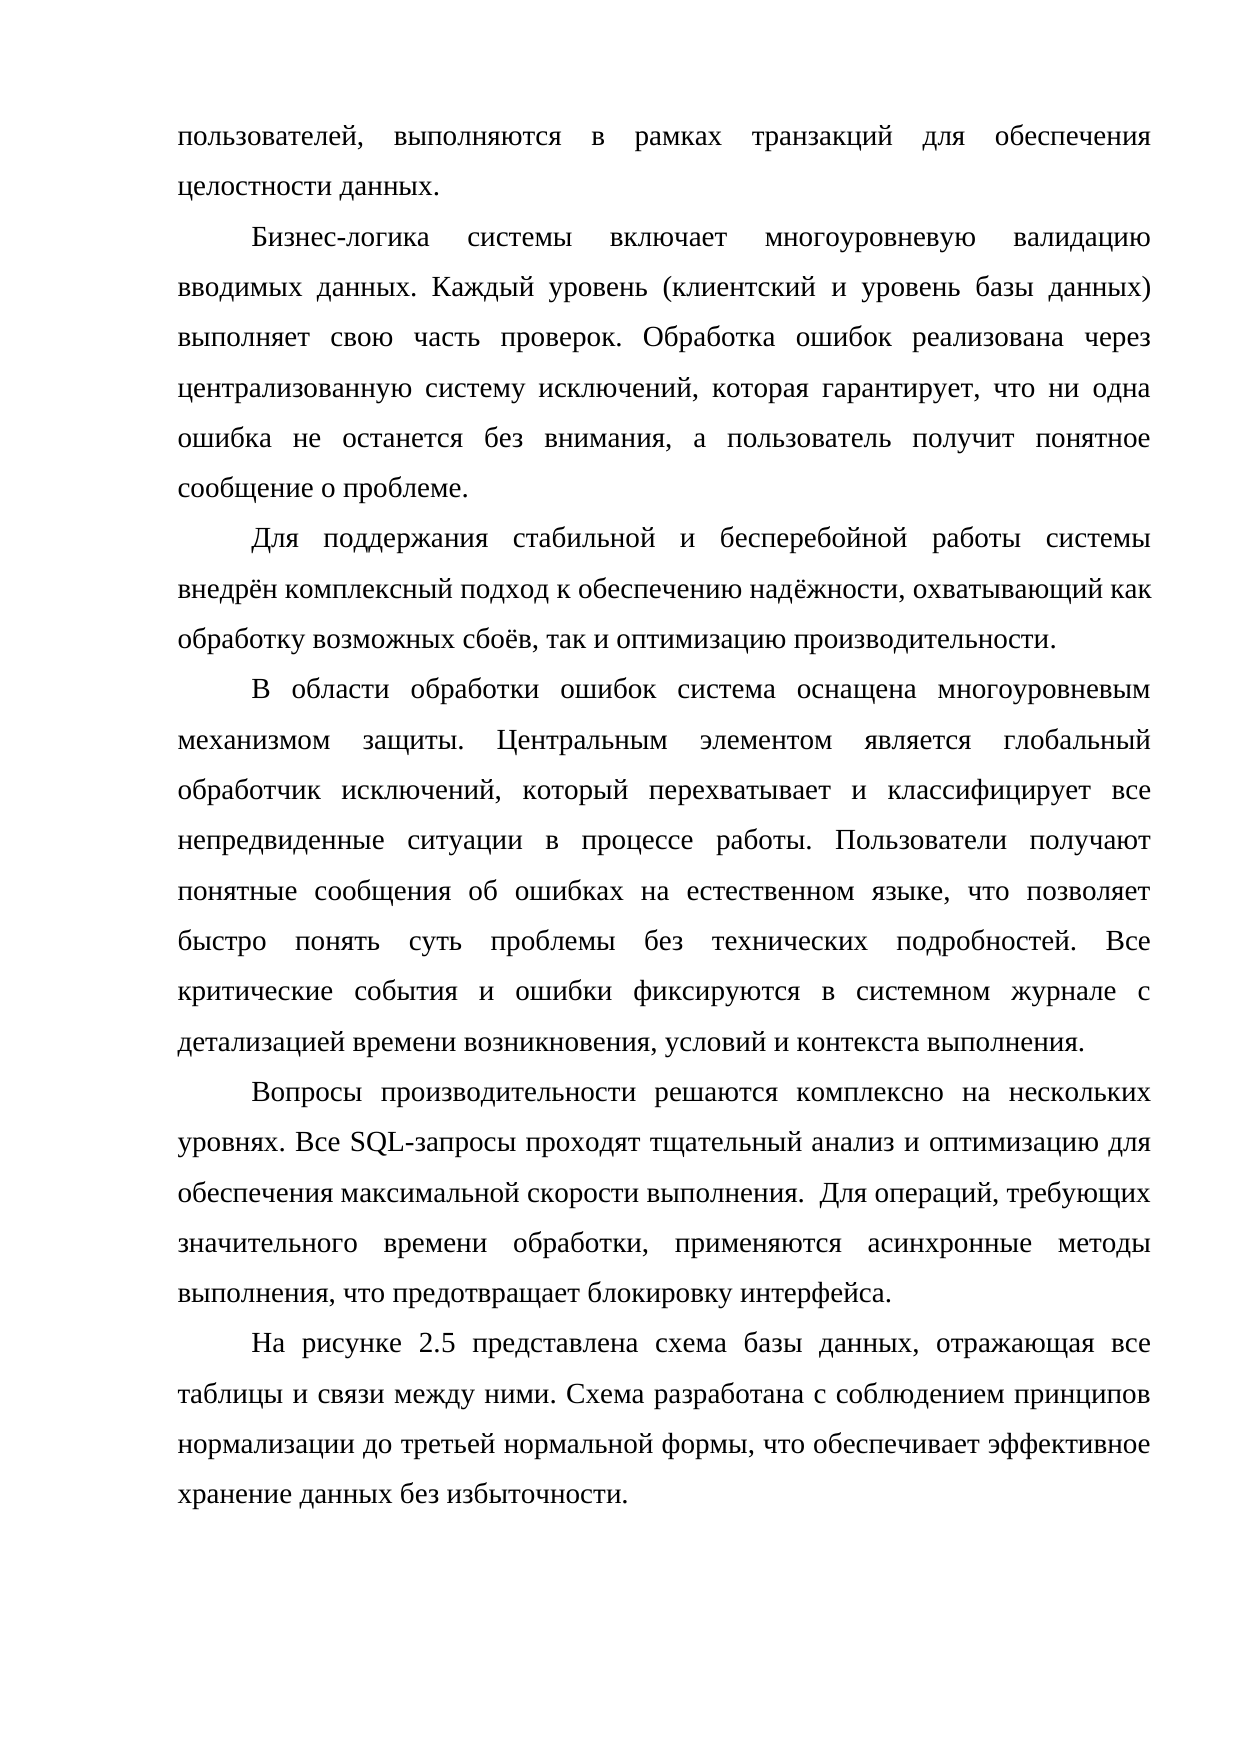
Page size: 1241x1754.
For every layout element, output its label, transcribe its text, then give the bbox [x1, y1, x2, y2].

text В области обработки ошибок система оснащена многоуровневым механизмом защиты. Центральным элементом является глобальный обработчик исключений, который перехватывает и классифицирует все непредвиденные ситуации в процессе работы. Пользователи получают понятные сообщения об ошибках на естественном языке, что позволяет быстро понять суть проблемы без технических подробностей. Все критические события и ошибки фиксируются в системном журнале с детализацией времени возникновения, условий и контекста выполнения. [177, 672, 1152, 1057]
text На рисунке 2.5 представлена схема базы данных, отражающая все таблицы и связи между ними. Схема разработана с соблюдением принципов нормализации до третьей нормальной формы, что обеспечивает эффективное хранение данных без избыточности. [177, 1326, 1152, 1510]
text Для поддержания стабильной и бесперебойной работы системы внедрён комплексный подход к обеспечению надёжности, охватывающий как обработку возможных сбоёв, так и оптимизацию производительности. [177, 521, 1152, 655]
